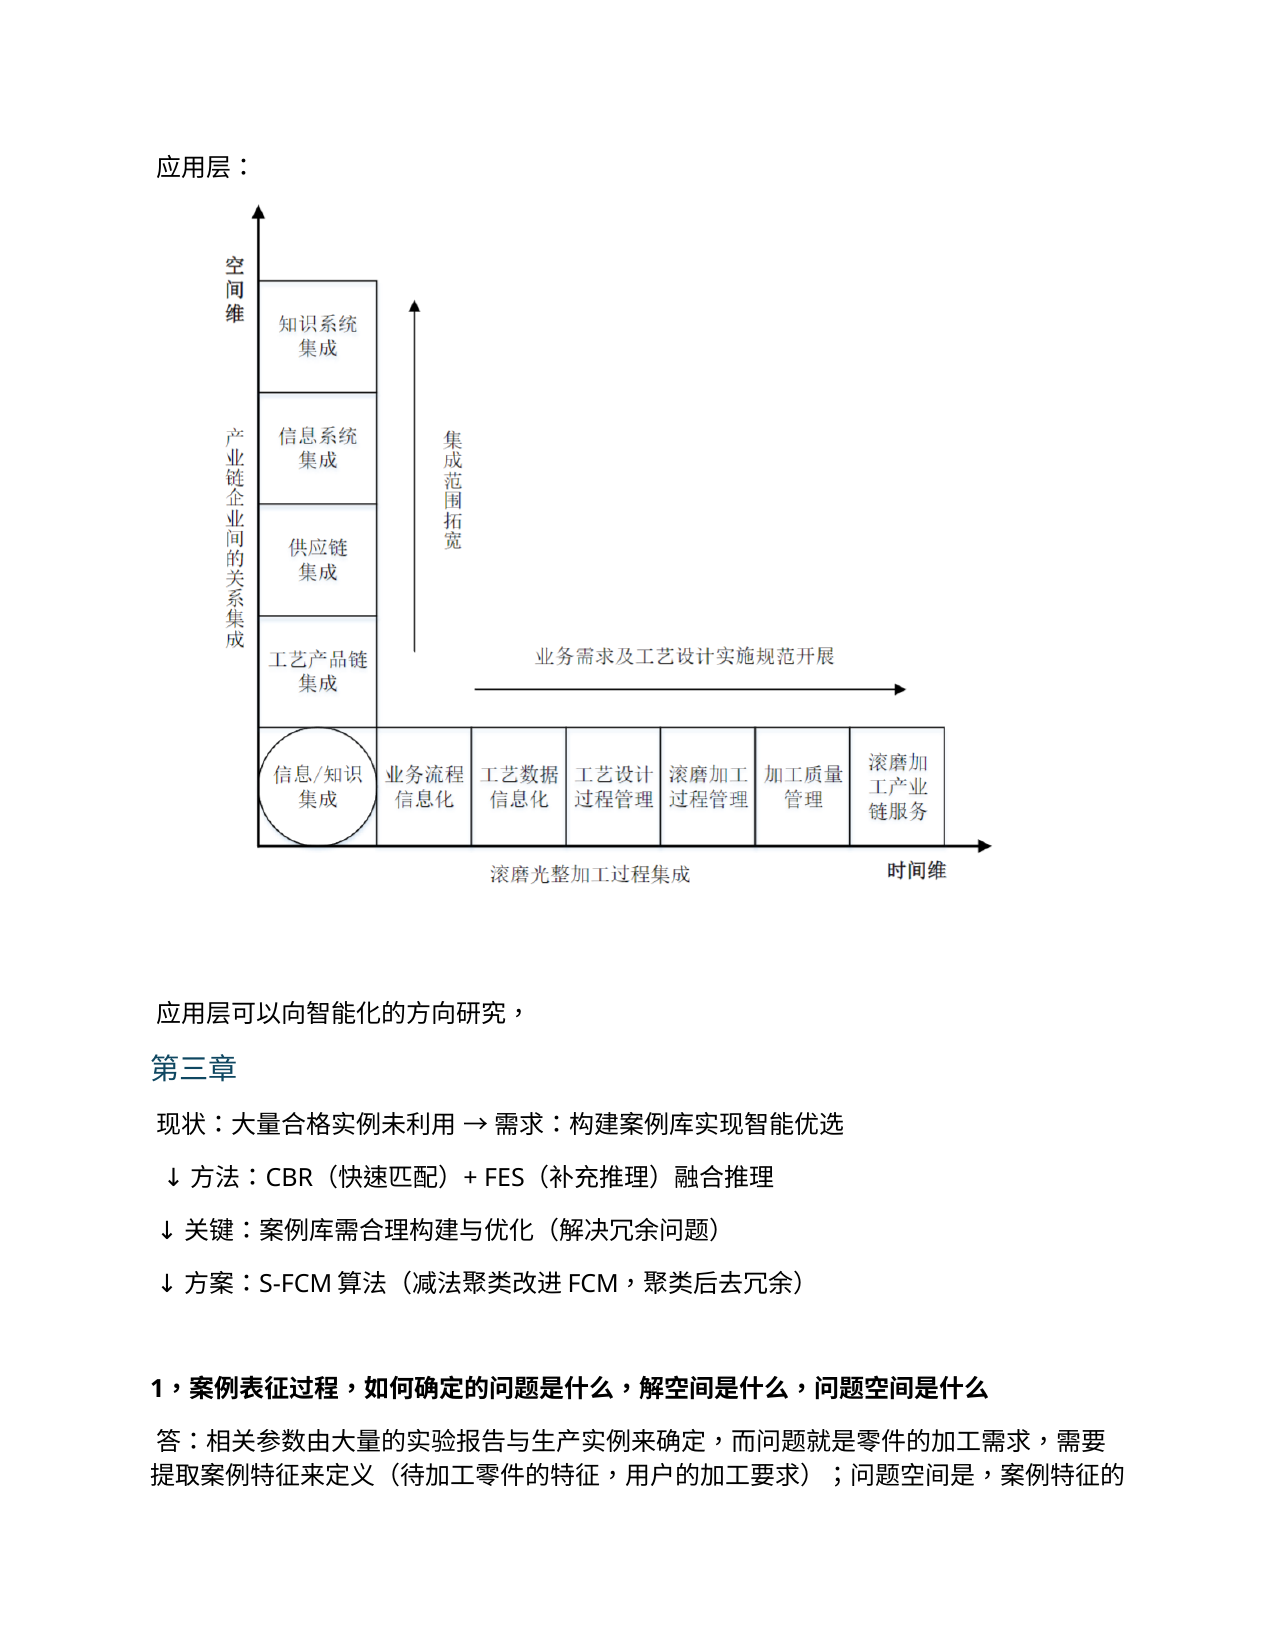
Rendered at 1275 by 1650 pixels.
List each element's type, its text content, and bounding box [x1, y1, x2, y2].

picture [168, 184, 1044, 925]
subtitle 第三章 [150, 1048, 1125, 1088]
text ↓ 方案：S-FCM算法（减法聚类改进FCM，聚类后去冗余） [150, 1265, 1125, 1299]
text 应用层可以向智能化的方向研究， [150, 996, 1125, 1030]
text ↓ 关键：案例库需合理构建与优化（解决冗余问题） [150, 1213, 1125, 1247]
text ↓ 方法：CBR（快速匹配）+ FES（补充推理）融合推理 [150, 1160, 1125, 1194]
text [150, 1424, 1125, 1492]
text 1，案例表征过程，如何确定的问题是什么，解空间是什么，问题空间是什么 [150, 1371, 1125, 1405]
text 现状：大量合格实例未利用 → 需求：构建案例库实现智能优选 [150, 1107, 1125, 1141]
